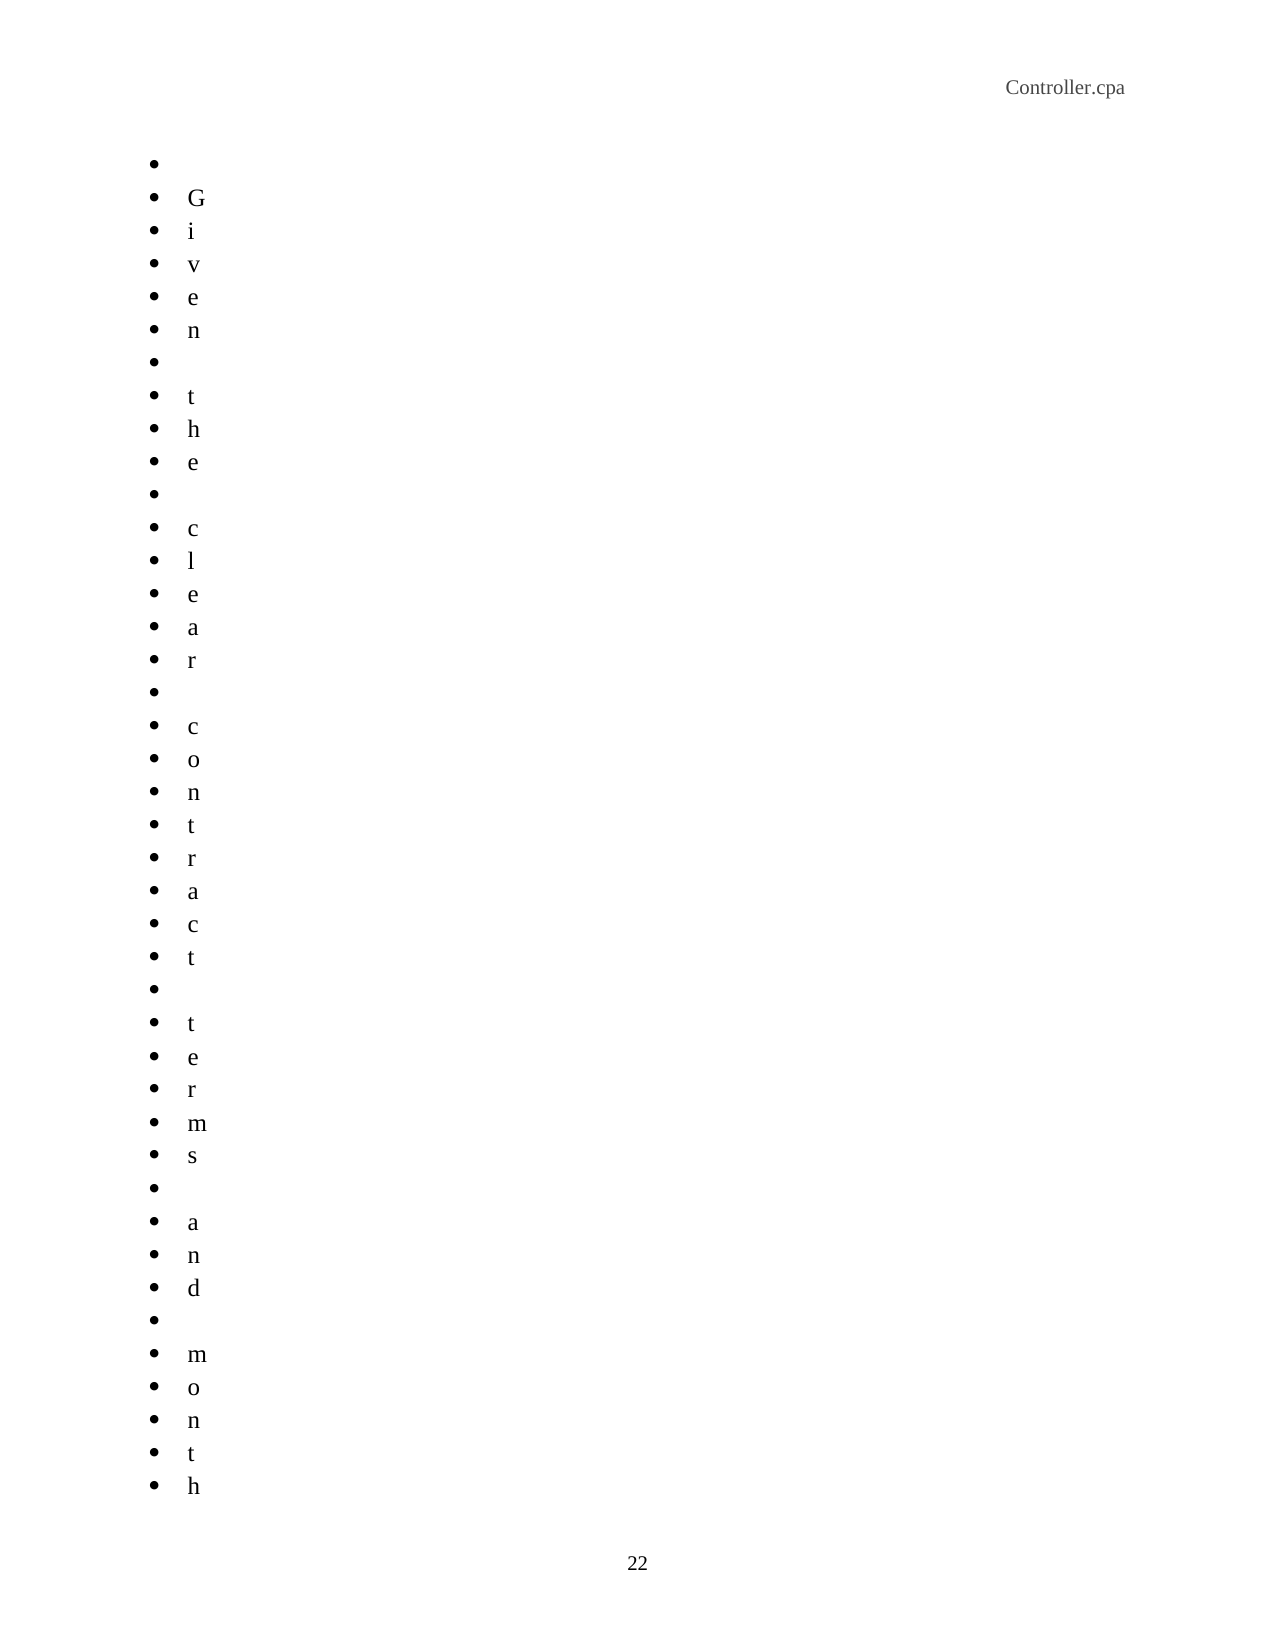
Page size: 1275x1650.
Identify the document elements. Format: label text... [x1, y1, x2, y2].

list h [150, 414, 1125, 443]
list m [150, 1339, 1125, 1367]
list o [150, 744, 1125, 773]
list r [150, 1074, 1125, 1103]
list r [150, 645, 1125, 674]
list t [150, 810, 1125, 839]
list v [150, 249, 1125, 278]
list m [150, 1108, 1125, 1136]
list t [150, 1438, 1125, 1467]
list n [150, 777, 1125, 806]
list l [150, 546, 1125, 575]
list n [150, 1405, 1125, 1433]
list r [150, 843, 1125, 872]
list s [150, 1141, 1125, 1169]
list d [150, 1273, 1125, 1301]
list a [150, 876, 1125, 905]
list e [150, 579, 1125, 608]
list e [150, 282, 1125, 311]
list c [150, 513, 1125, 542]
list c [150, 711, 1125, 740]
list e [150, 447, 1125, 476]
list o [150, 1372, 1125, 1401]
list n [150, 1240, 1125, 1268]
list c [150, 909, 1125, 938]
list n [150, 315, 1125, 344]
list a [150, 612, 1125, 641]
list G [150, 183, 1125, 212]
list t [150, 942, 1125, 971]
list a [150, 1207, 1125, 1235]
list h [150, 1471, 1125, 1499]
list t [150, 381, 1125, 410]
list i [150, 216, 1125, 245]
list t [150, 1008, 1125, 1037]
list e [150, 1042, 1125, 1070]
